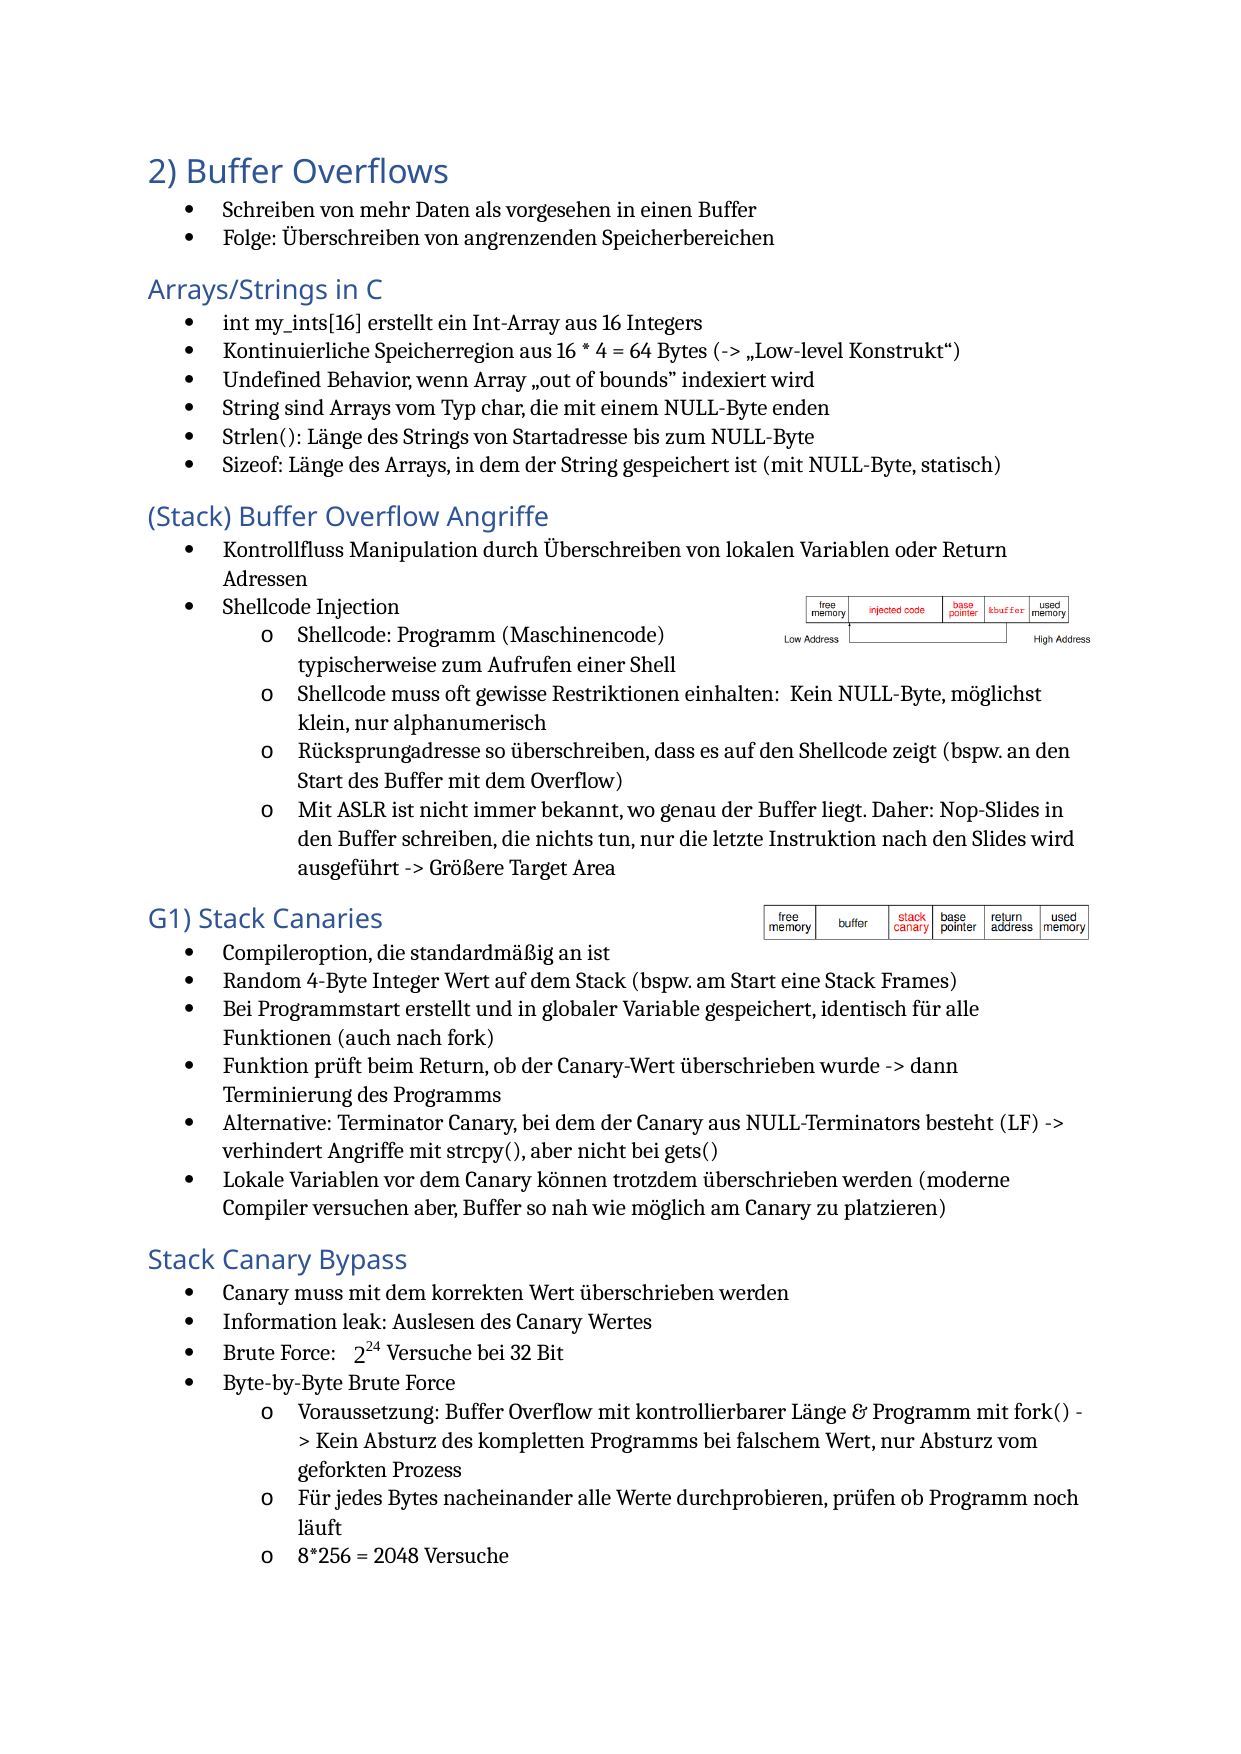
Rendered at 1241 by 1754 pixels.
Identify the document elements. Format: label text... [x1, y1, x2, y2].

list Folge: Überschreiben von angrenzenden Speicherbereichen [185, 225, 1093, 251]
list Kontinuierliche Speicherregion aus 16 * 4 = 64 Bytes (-> „Low-level Konstrukt“) [185, 338, 1093, 365]
list Shellcode muss oft gewisse Restriktionen einhalten: Kein NULL-Byte, möglichst klein, nur alphanumerisch [260, 680, 1093, 736]
list Sizeof: Länge des Arrays, in dem der String gespeichert ist (mit NULL-Byte, statisch) [185, 452, 1093, 478]
list Für jedes Bytes nacheinander alle Werte durchprobieren, prüfen ob Programm noch läuft [260, 1485, 1093, 1541]
list Shellcode: Programm (Maschinencode) typischerweise zum Aufrufen einer Shell [260, 622, 1093, 678]
list Shellcode Injection [185, 594, 1093, 620]
list Information leak: Auslesen des Canary Wertes [185, 1308, 1093, 1335]
list Brute Force: Versuche bei 32 Bit [185, 1337, 1093, 1368]
list Canary muss mit dem korrekten Wert überschrieben werden [185, 1280, 1093, 1306]
list Compileroption, die standardmäßig an ist [185, 939, 1093, 966]
picture [782, 595, 1093, 649]
subtitle Arrays/Strings in C [148, 270, 1093, 307]
list Voraussetzung: Buffer Overflow mit kontrollierbarer Länge & Programm mit fork() -> Kein Absturz des kompletten Programms bei falschem Wert, nur Absturz vom geforkten Prozess [260, 1399, 1093, 1483]
list String sind Arrays vom Typ char, die mit einem NULL-Byte enden [185, 395, 1093, 422]
list Kontrollfluss Manipulation durch Überschreiben von lokalen Variablen oder Return Adressen [185, 537, 1093, 592]
list Strlen(): Länge des Strings von Startadresse bis zum NULL-Byte [185, 424, 1093, 450]
subtitle (Stack) Buffer Overflow Angriffe [148, 497, 1093, 534]
list Schreiben von mehr Daten als vorgesehen in einen Buffer [185, 197, 1093, 223]
picture [753, 901, 1093, 944]
list Byte-by-Byte Brute Force [185, 1370, 1093, 1397]
list Lokale Variablen vor dem Canary können trotzdem überschrieben werden (moderne Compiler versuchen aber, Buffer so nah wie möglich am Canary zu platzieren) [185, 1167, 1093, 1222]
list int my_ints[16] erstellt ein Int-Array aus 16 Integers [185, 310, 1093, 336]
list Rücksprungadresse so überschreiben, dass es auf den Shellcode zeigt (bspw. an den Start des Buffer mit dem Overflow) [260, 738, 1093, 794]
subtitle Stack Canary Bypass [148, 1240, 1093, 1277]
list 8*256 = 2048 Versuche [260, 1543, 1093, 1571]
list Bei Programmstart erstellt und in globaler Variable gespeichert, identisch für alle Funktionen (auch nach fork) [185, 996, 1093, 1051]
list Random 4-Byte Integer Wert auf dem Stack (bspw. am Start eine Stack Frames) [185, 968, 1093, 994]
list Alternative: Terminator Canary, bei dem der Canary aus NULL-Terminators besteht (LF) -> verhindert Angriffe mit strcpy(), aber nicht bei gets() [185, 1110, 1093, 1165]
list Funktion prüft beim Return, ob der Canary-Wert überschrieben wurde -> dann Terminierung des Programms [185, 1053, 1093, 1108]
list Mit ASLR ist nicht immer bekannt, wo genau der Buffer liegt. Daher: Nop-Slides in den Buffer schreiben, die nichts tun, nur die letzte Instruktion nach den Slides wird ausgeführt -> Größere Target Area [260, 796, 1093, 881]
list Undefined Behavior, wenn Array „out of bounds” indexiert wird [185, 367, 1093, 393]
subtitle 2) Buffer Overflows [148, 148, 1093, 193]
